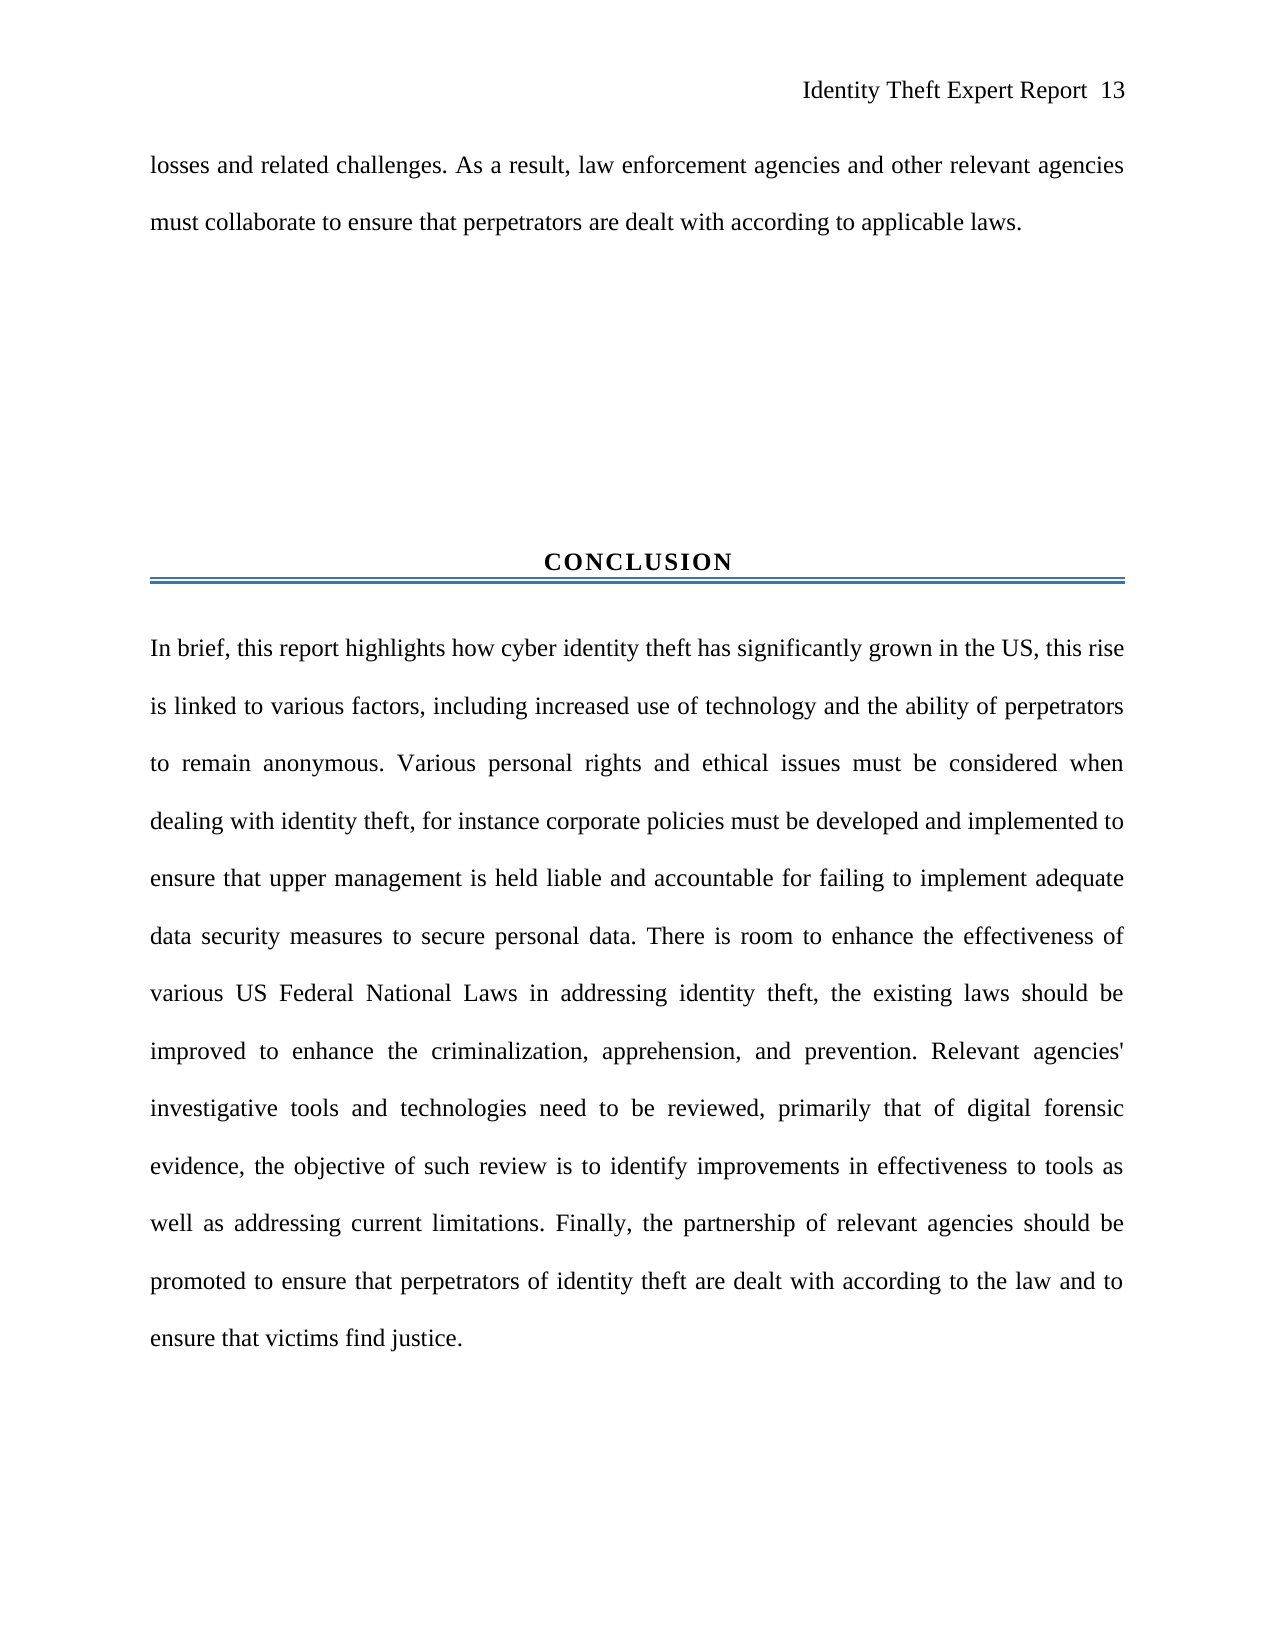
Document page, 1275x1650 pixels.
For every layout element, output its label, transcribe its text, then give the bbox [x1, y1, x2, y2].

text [150, 150, 1125, 236]
text In brief, this report highlights how cyber identity theft has significantly grown in the US, this rise is linked to various factors, including increased use of technology and the ability of perpetrators to remain anonymous. Various personal rights and ethical issues must be considered when dealing with identity theft, for instance corporate policies must be developed and implemented to ensure that upper management is held liable and accountable for failing to implement adequate data security measures to secure personal data. There is room to enhance the effectiveness of various US Federal National Laws in addressing identity theft, the existing laws should be improved to enhance the criminalization, apprehension, and prevention. Relevant agencies' investigative tools and technologies need to be reviewed, primarily that of digital forensic evidence, the objective of such review is to identify improvements in effectiveness to tools as well as addressing current limitations. Finally, the partnership of relevant agencies should be promoted to ensure that perpetrators of identity theft are dealt with according to the law and to ensure that victims find justice. [150, 633, 1125, 1352]
subtitle Conclusion [150, 547, 1125, 577]
